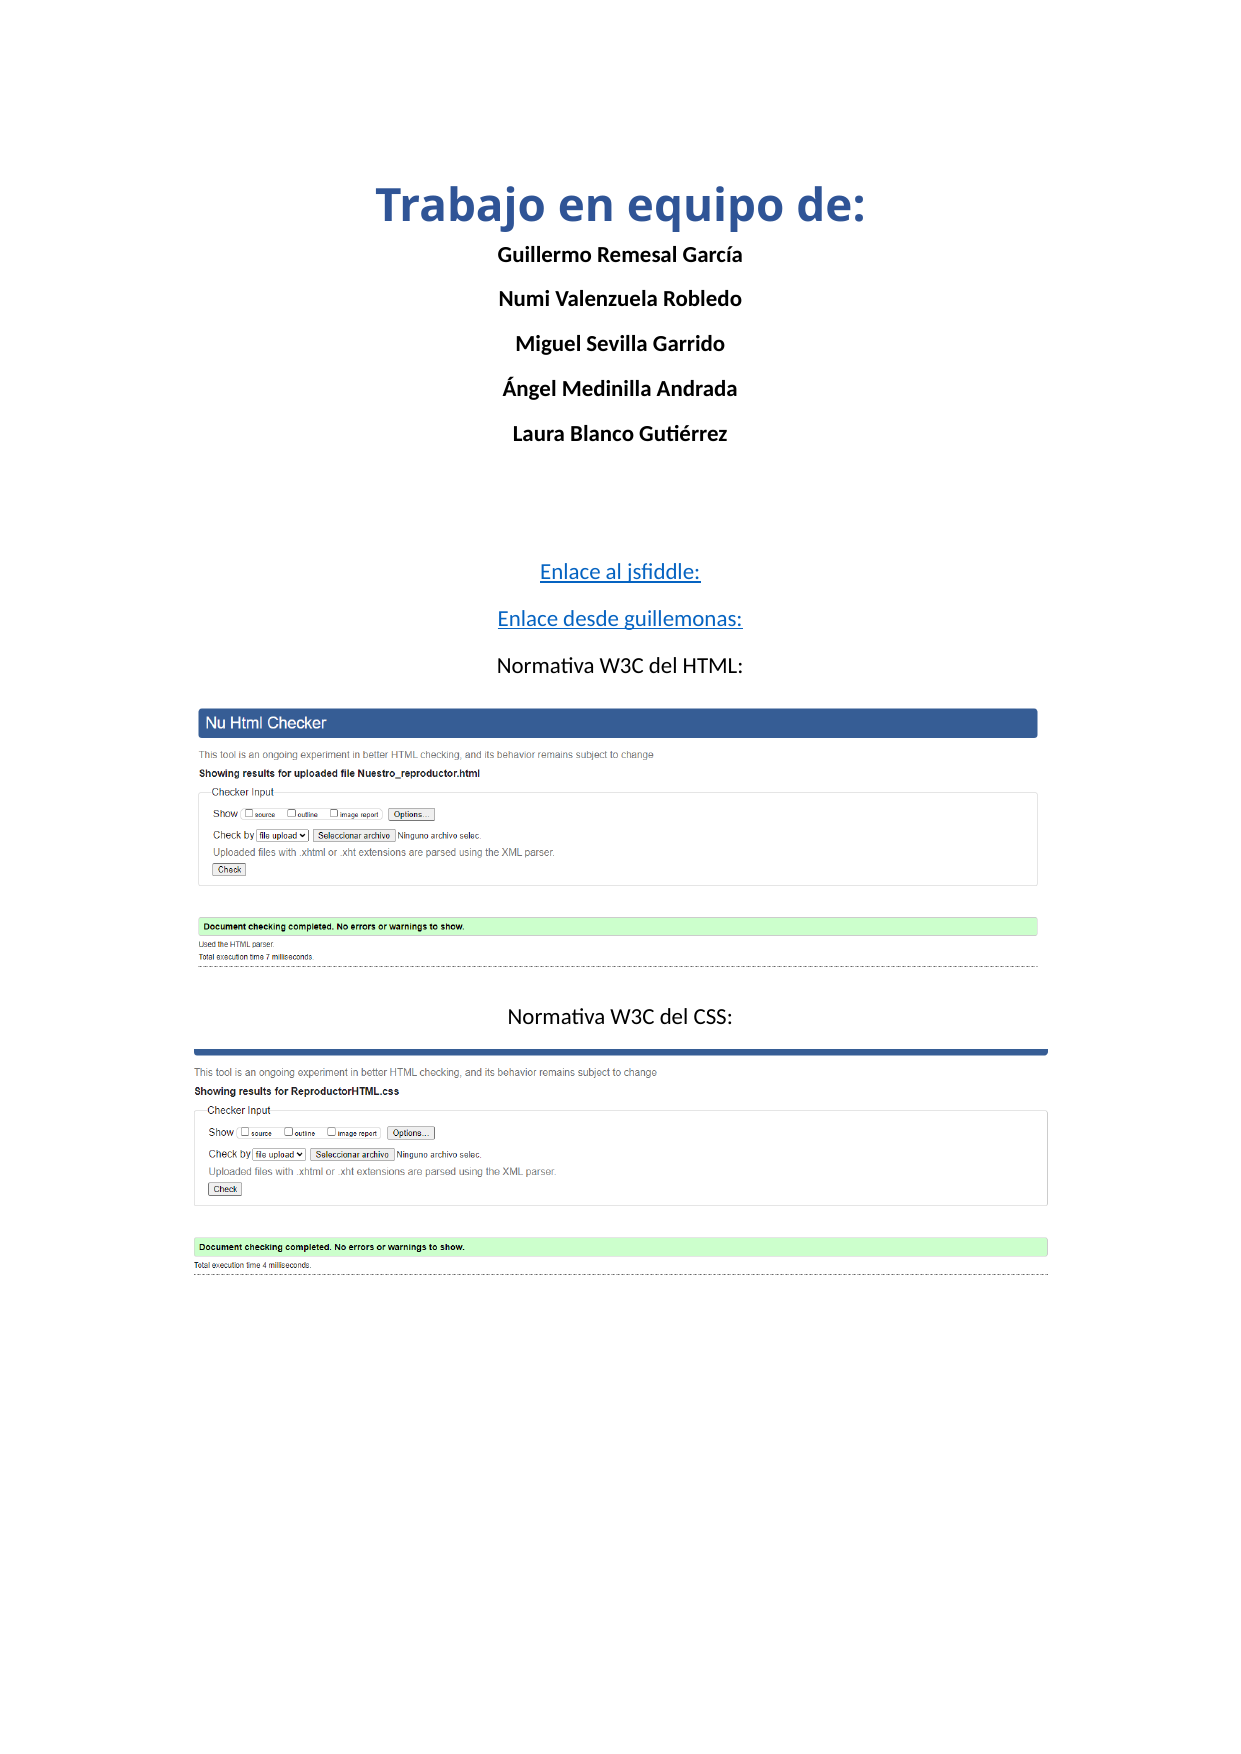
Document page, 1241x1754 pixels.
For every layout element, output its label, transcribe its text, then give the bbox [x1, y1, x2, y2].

text Ángel Medinilla Andrada [177, 374, 1063, 402]
text Normativa W3C del HTML: [177, 651, 1063, 679]
text Normativa W3C del CSS: [177, 1002, 1063, 1031]
text Numi Valenzuela Robledo [177, 284, 1063, 313]
text Guillermo Remesal García [177, 240, 1063, 268]
text Enlace desde guillemonas: [177, 604, 1063, 632]
subtitle Trabajo en equipo de: [177, 173, 1063, 235]
text Enlace al jsfiddle: [177, 557, 1063, 585]
picture [177, 697, 1063, 984]
text Miguel Sevilla Garrido [177, 329, 1063, 357]
text Laura Blanco Gutiérrez [177, 419, 1063, 447]
picture [177, 1049, 1063, 1284]
